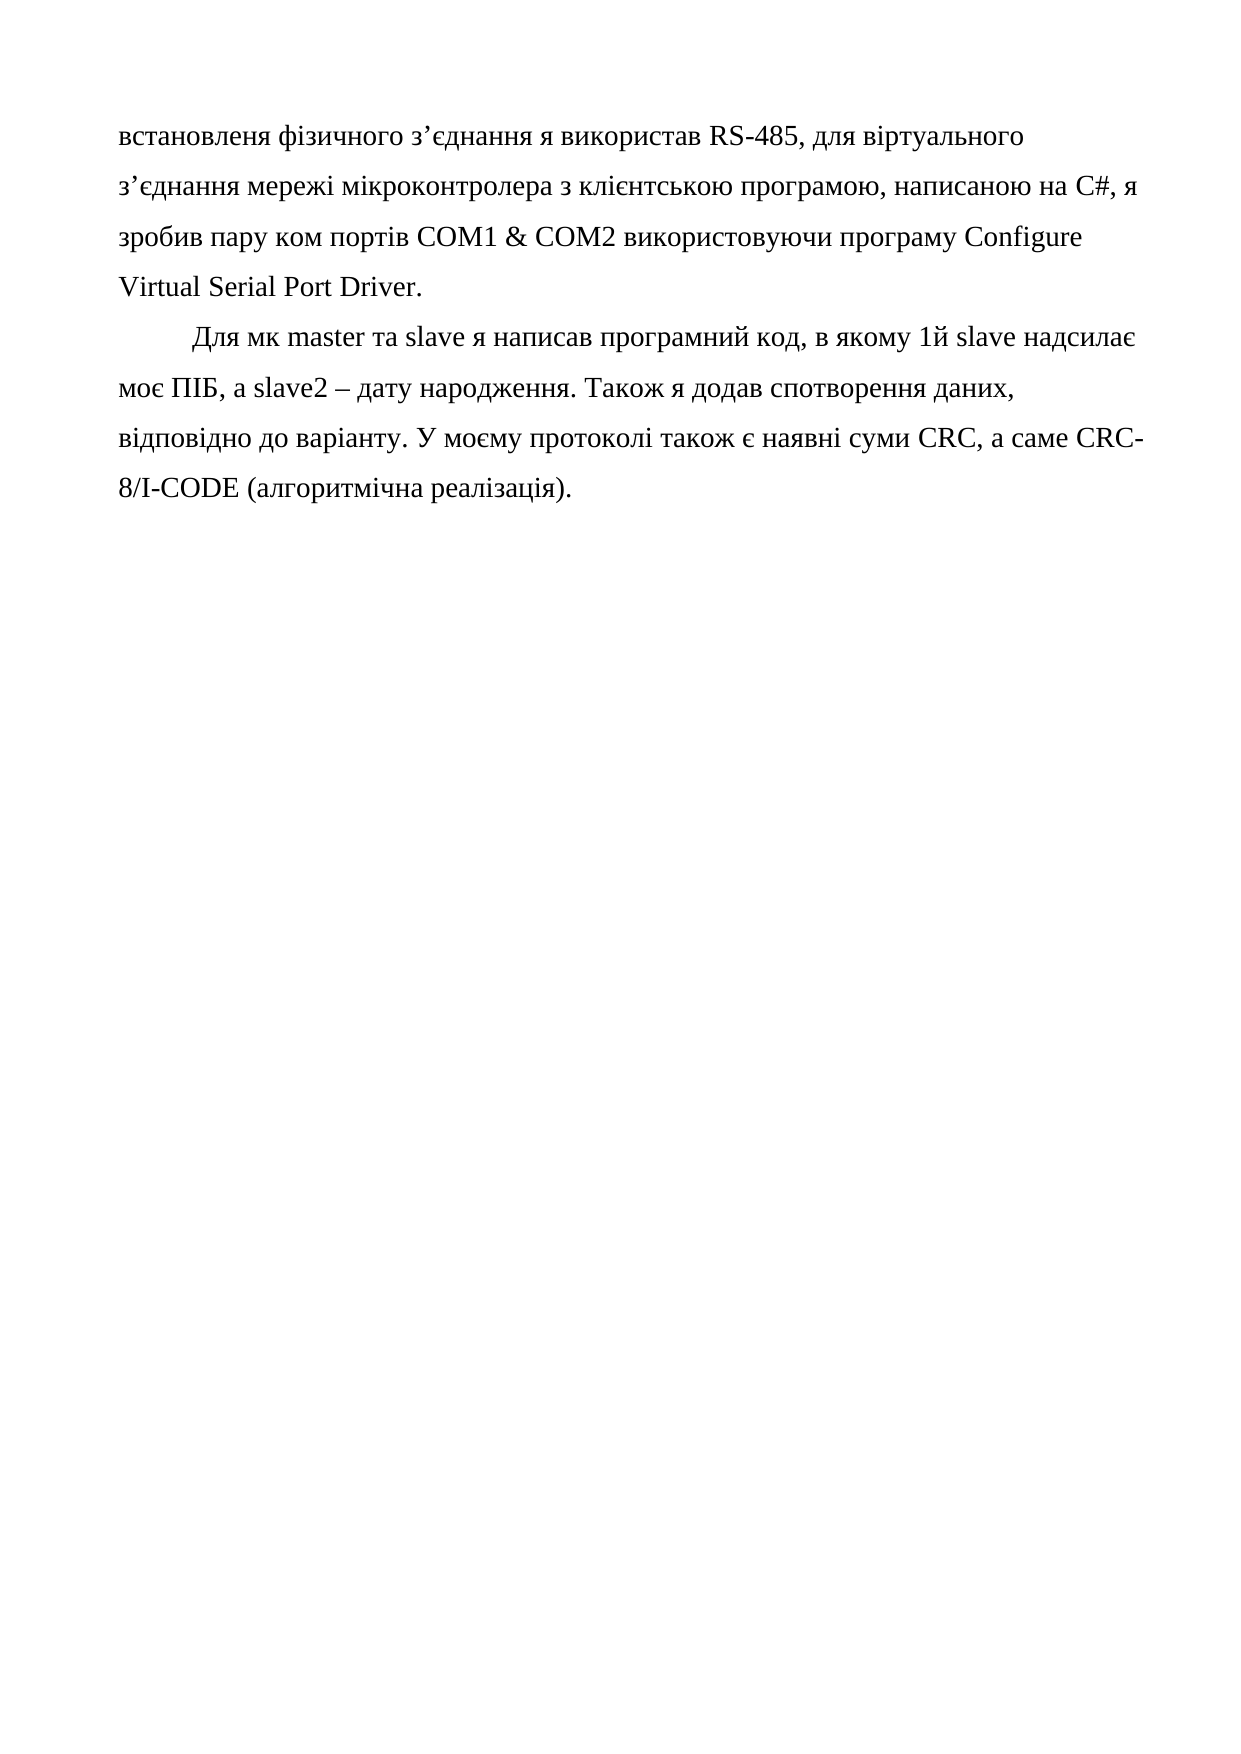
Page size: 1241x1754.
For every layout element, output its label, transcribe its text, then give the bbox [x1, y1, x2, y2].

text Для мк master та slave я написав програмний код, в якому 1й slave надсилає моє ПІБ, а slave2 – дату народження. Також я додав спотворення даних, відповідно до варіанту. У моєму протоколі також є наявні суми CRC, а саме CRC-8/I-CODE (алгоритмічна реалізація). [118, 319, 1152, 504]
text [118, 118, 1152, 303]
